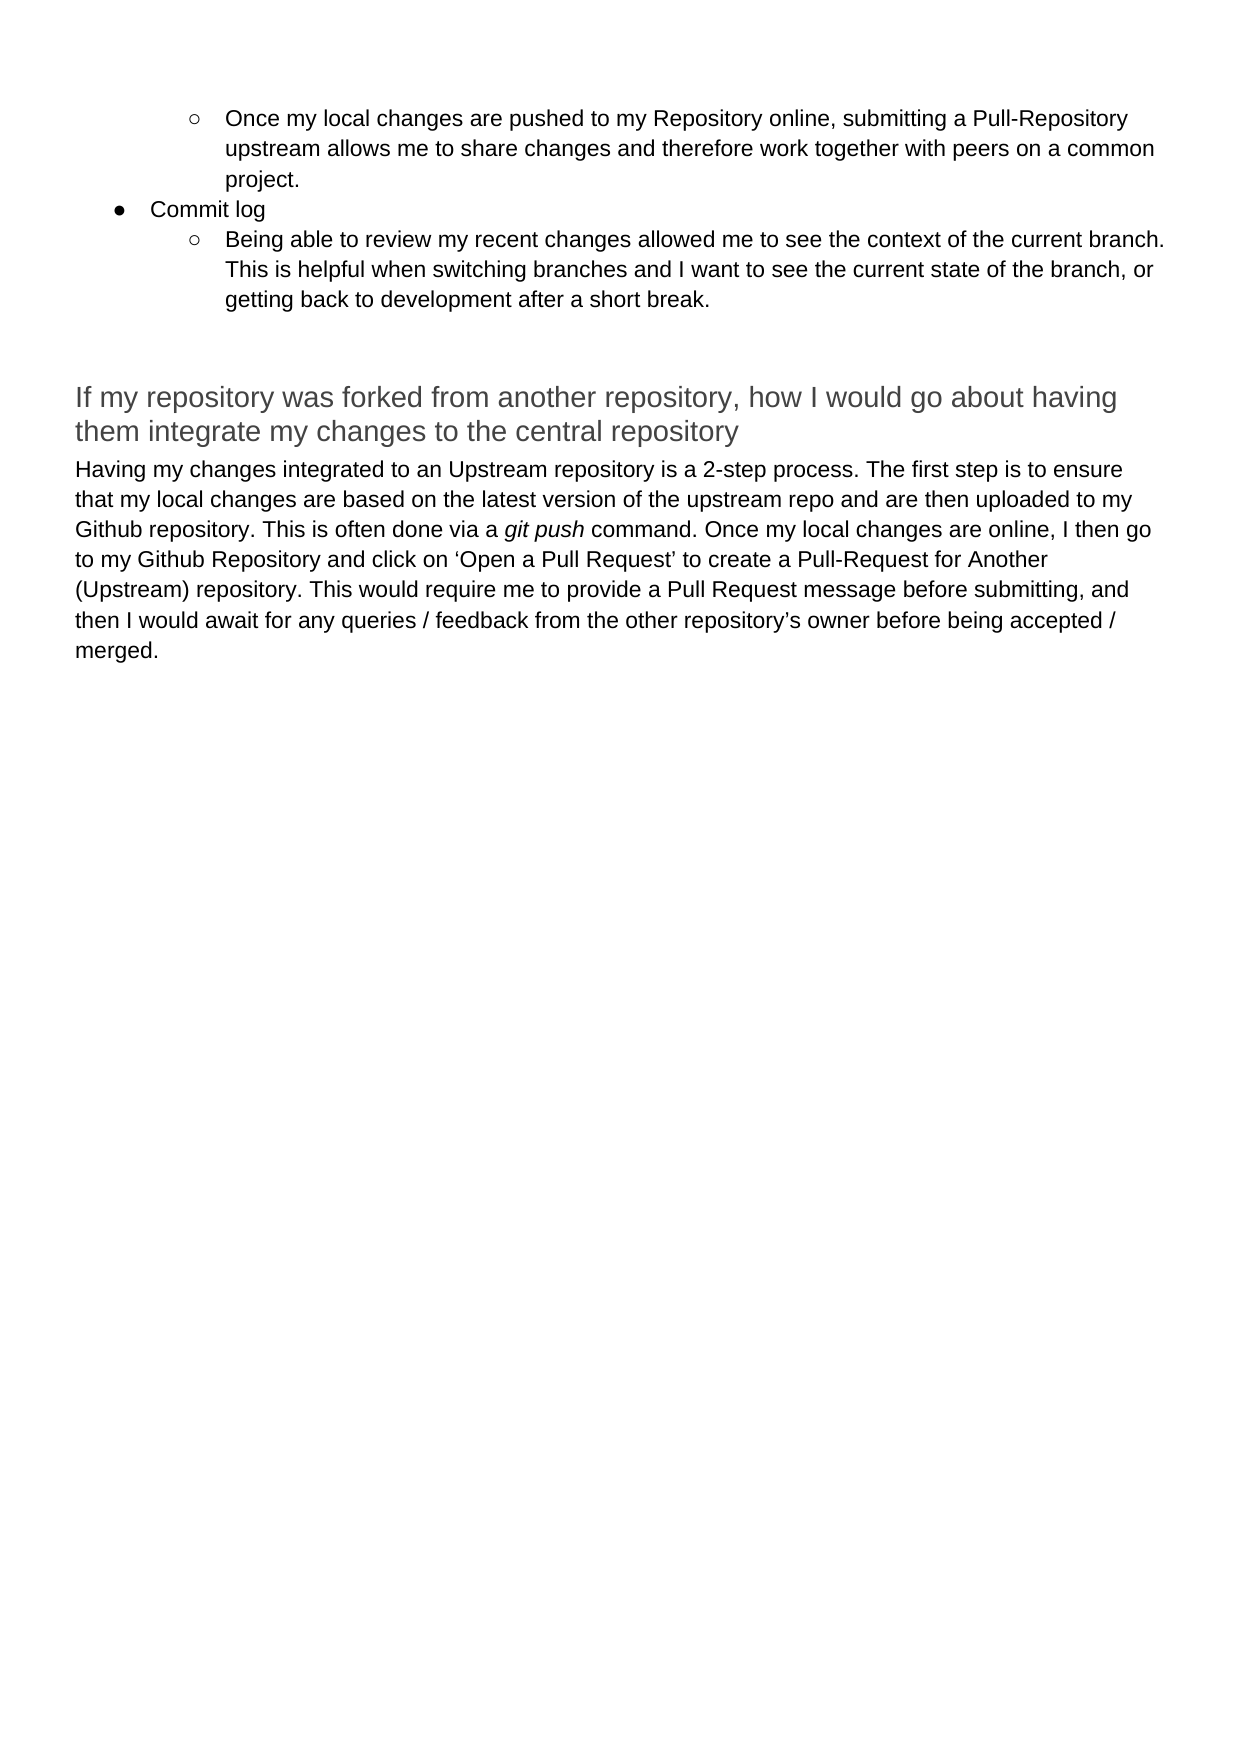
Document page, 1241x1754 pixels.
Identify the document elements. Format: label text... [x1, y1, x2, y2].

list Being able to review my recent changes allowed me to see the context of the current branch. This is helpful when switching branches and I want to see the current state of the branch, or getting back to development after a short break. [187, 226, 1165, 313]
list Commit log [112, 196, 1165, 222]
text Having my changes integrated to an Upstream repository is a 2-step process. The first step is to ensure that my local changes are based on the latest version of the upstream repo and are then uploaded to my Github repository. This is often done via a git push command. Once my local changes are online, I then go to my Github Repository and click on ‘Open a Pull Request’ to create a Pull-Request for Another (Upstream) repository. This would require me to provide a Pull Request message before submitting, and then I would await for any queries / feedback from the other repository’s owner before being accepted / merged. [75, 456, 1165, 663]
subtitle If my repository was forked from another repository, how I would go about having them integrate my changes to the central repository [75, 380, 1165, 447]
list Once my local changes are pushed to my Repository online, submitting a Pull-Repository upstream allows me to share changes and therefore work together with peers on a common project. [187, 105, 1165, 192]
